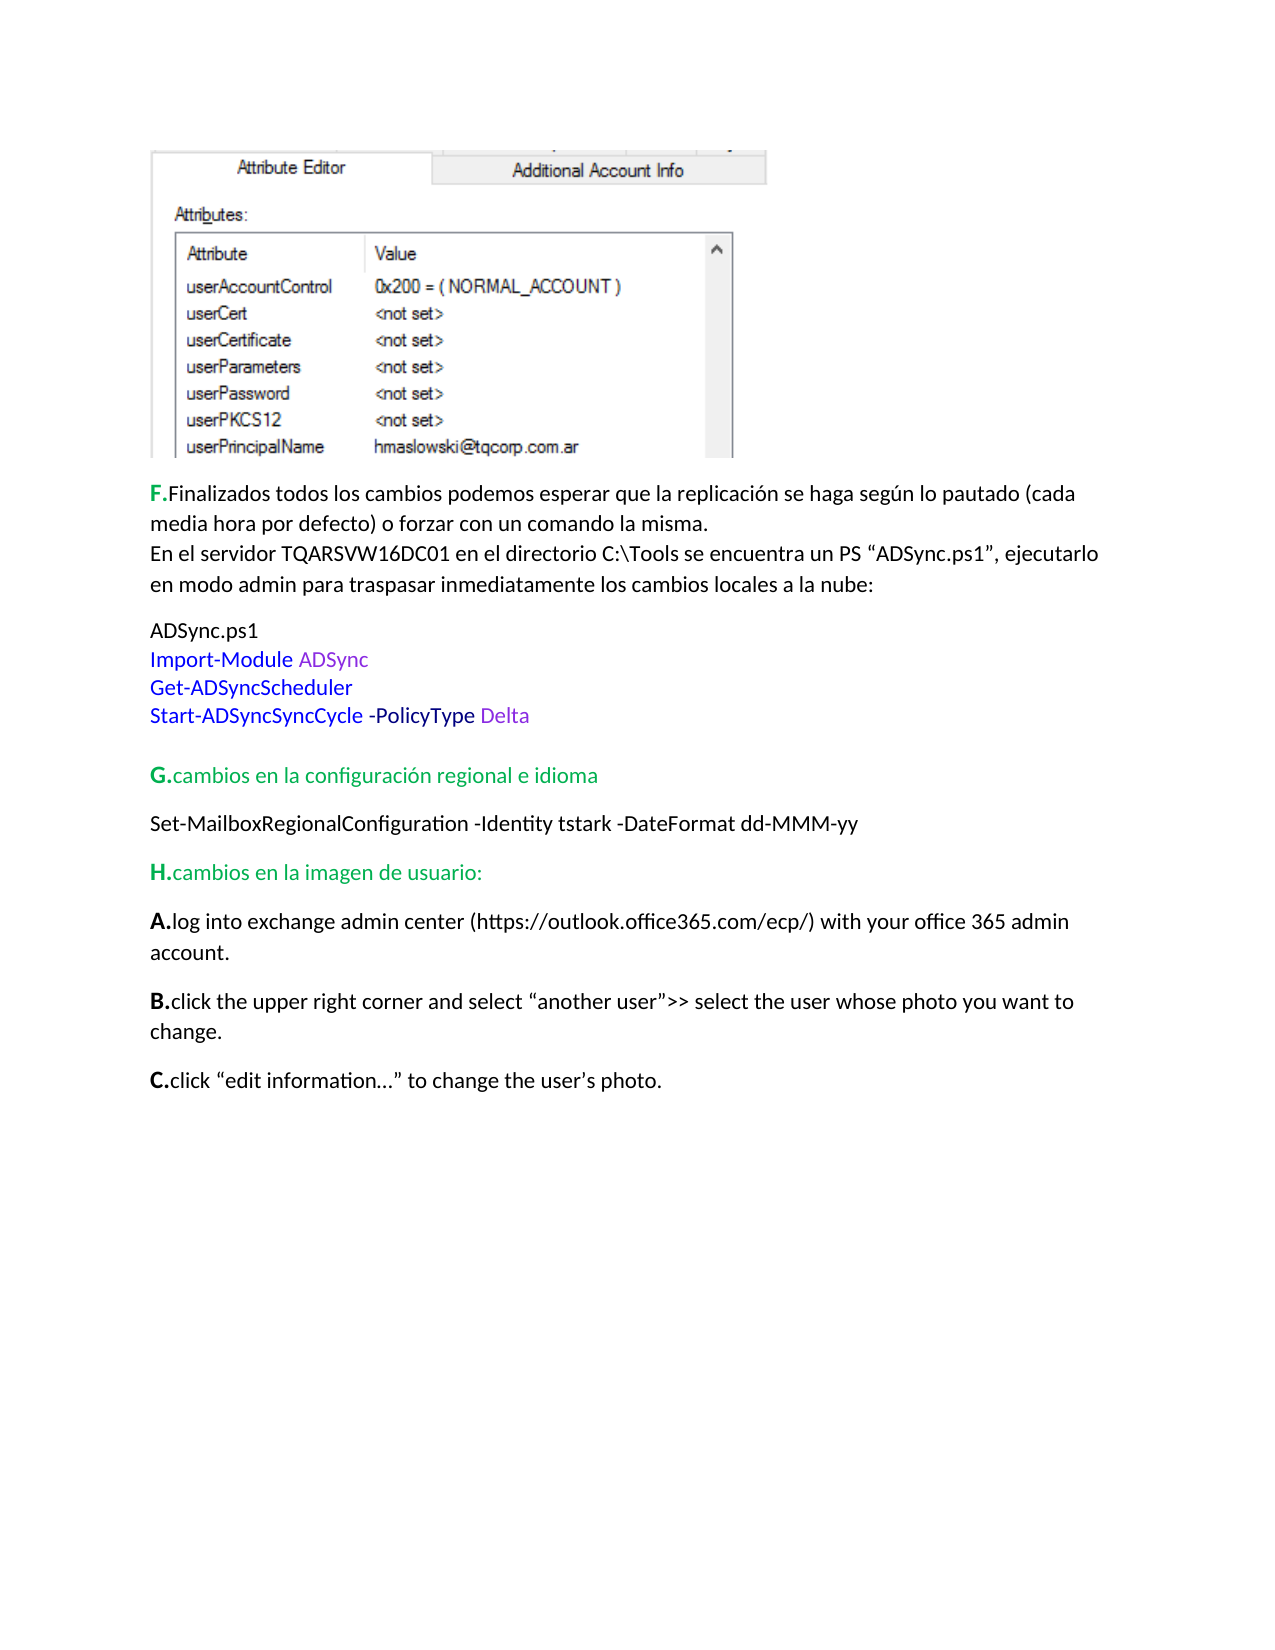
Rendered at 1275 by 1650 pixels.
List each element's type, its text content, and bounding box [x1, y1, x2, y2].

text Set-MailboxRegionalConfiguration -Identity tstark -DateFormat dd-MMM-yy [150, 809, 1125, 837]
text F.Finalizados todos los cambios podemos esperar que la replicación se haga según lo pautado (cada media hora por defecto) o forzar con un comando la misma. En el servidor TQARSVW16DC01 en el directorio C:\Tools se encuentra un PS “ADSync.ps1”, ejecutarlo en modo admin para traspasar inmediatamente los cambios locales a la nube: [150, 477, 1125, 598]
text ADSync.ps1 Import-Module ADSync [150, 617, 1125, 673]
text Start-ADSyncSyncCycle -PolicyType Delta [150, 701, 1125, 729]
picture [150, 150, 768, 458]
text H.cambios en la imagen de usuario: [150, 856, 1125, 886]
text A.log into exchange admin center (https://outlook.office365.com/ecp/) with your office 365 admin account. [150, 905, 1125, 966]
text G.cambios en la configuración regional e idioma [150, 729, 1125, 790]
text B.click the upper right corner and select “another user”>> select the user whose photo you want to change. [150, 985, 1125, 1046]
text C.click “edit information…” to change the user’s photo. [150, 1064, 1125, 1095]
text Get-ADSyncScheduler [150, 673, 1125, 701]
